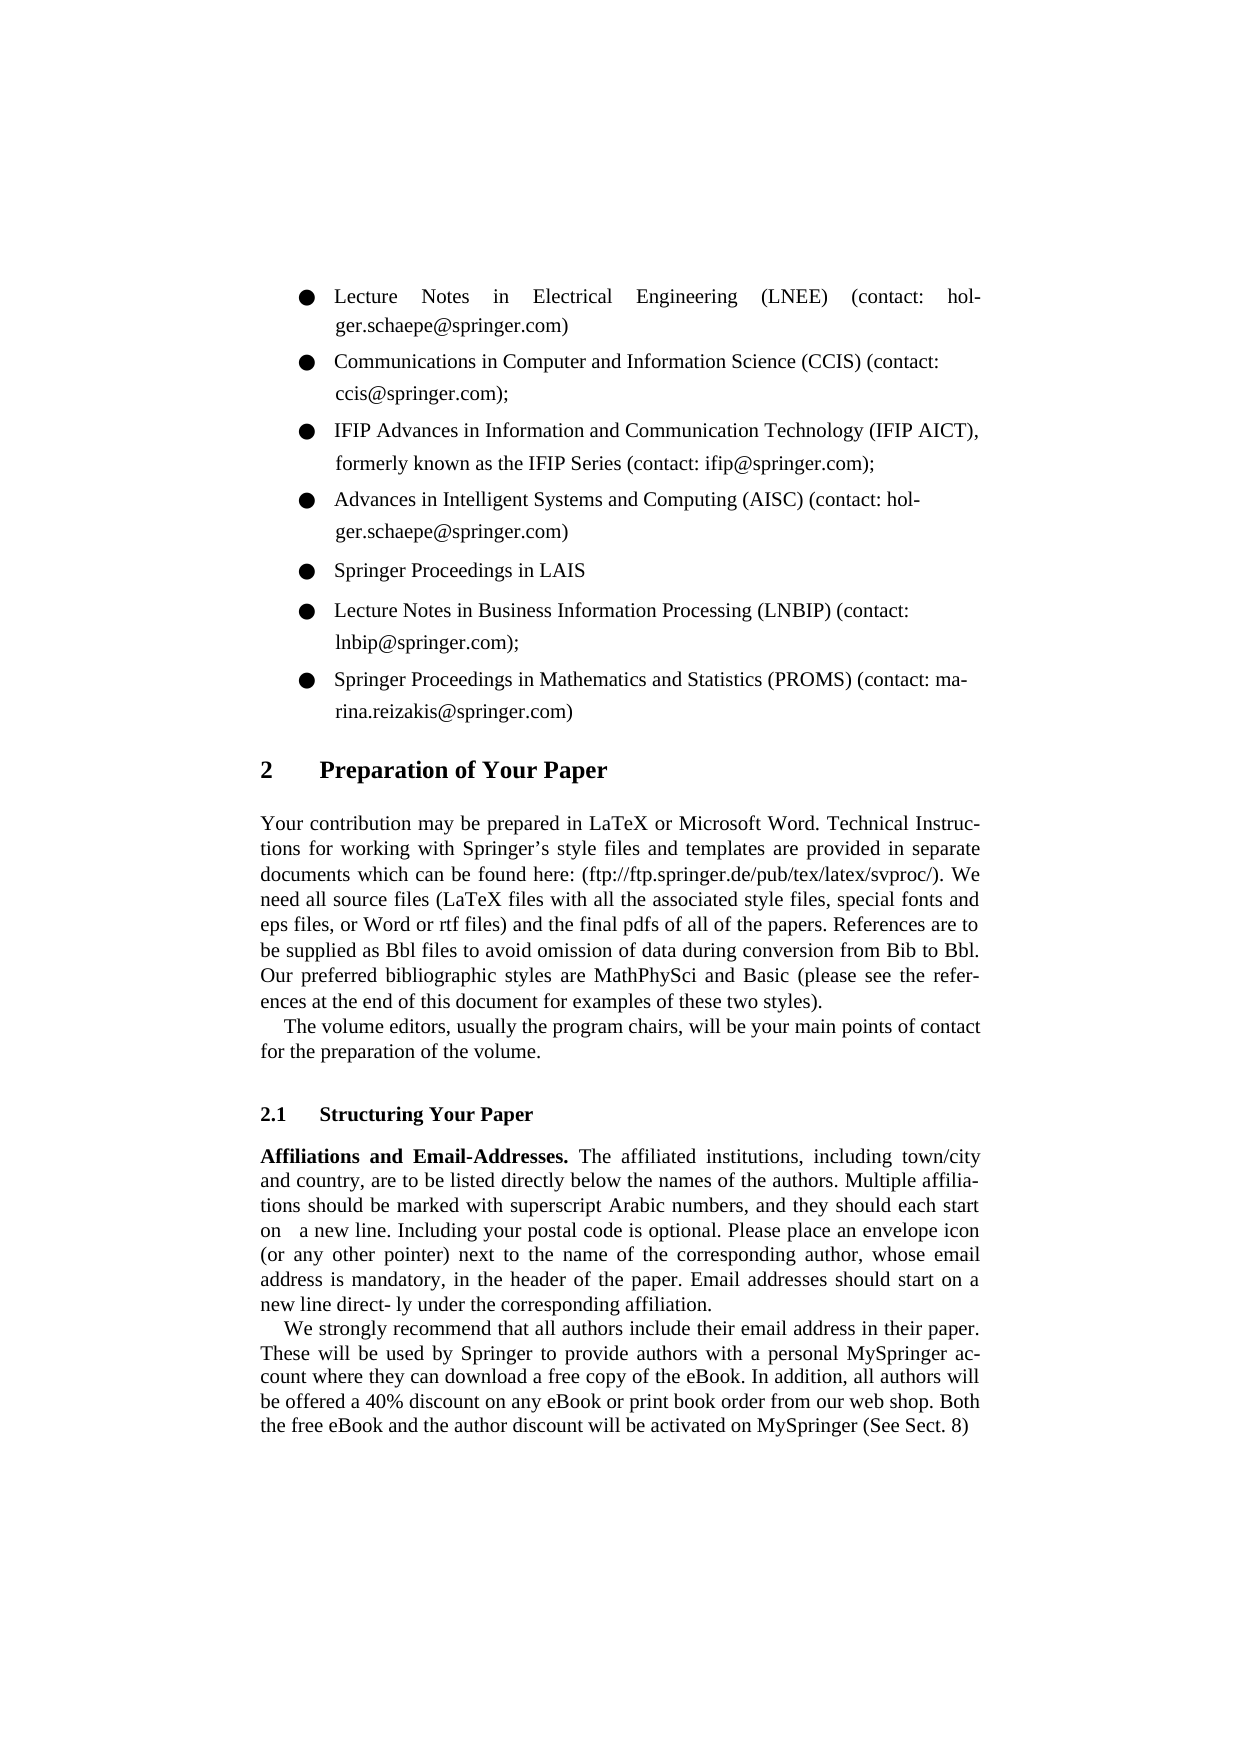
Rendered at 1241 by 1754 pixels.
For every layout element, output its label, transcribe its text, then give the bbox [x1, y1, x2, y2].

list Springer Proceedings in LAIS [298, 545, 1065, 586]
text Affiliations and Email-Addresses. The affiliated institutions, including town/city and country, are to be listed directly below the names of the authors. Multiple affilia- tions should be marked with superscript Arabic numbers, and they should each start on a new line. Including your postal code is optional. Please place an envelope icon (or any other pointer) next to the name of the corresponding author, whose email address is mandatory, in the header of the paper. Email addresses should start on a new line direct- ly under the corresponding affiliation. [260, 1143, 981, 1316]
list Lecture Notes in Electrical Engineering (LNEE) (contact: hol- [298, 271, 1065, 312]
text The volume editors, usually the program chairs, will be your main points of contact for the preparation of the volume. [260, 1014, 981, 1063]
text We strongly recommend that all authors include their email address in their paper. These will be used by Springer to provide authors with a personal MySpringer ac- count where they can download a free copy of the eBook. In addition, all authors will be offered a 40% discount on any eBook or print book order from our web shop. Both the free eBook and the author discount will be activated on MySpringer (See Sect. 8) [260, 1316, 981, 1437]
list Lecture Notes in Business Information Processing (LNBIP) (contact: lnbip@springer.com); [298, 586, 981, 654]
subtitle Structuring Your Paper [260, 1102, 1065, 1126]
list Springer Proceedings in Mathematics and Statistics (PROMS) (contact: ma- rina.reizakis@springer.com) [298, 655, 981, 723]
list Advances in Intelligent Systems and Computing (AISC) (contact: hol- ger.schaepe@springer.com) [298, 476, 981, 543]
text ger.schaepe@springer.com) [335, 313, 981, 337]
list Communications in Computer and Information Science (CCIS) (contact: ccis@springer.com); [298, 337, 981, 405]
list IFIP Advances in Information and Communication Technology (IFIP AICT), formerly known as the IFIP Series (contact: ifip@springer.com); [298, 407, 981, 474]
subtitle Preparation of Your Paper [260, 756, 1065, 784]
text Your contribution may be prepared in LaTeX or Microsoft Word. Technical Instruc- tions for working with Springer’s style files and templates are provided in separate documents which can be found here: (ftp://ftp.springer.de/pub/tex/latex/svproc/). We need all source files (LaTeX files with all the associated style files, special fonts and eps files, or Word or rtf files) and the final pdfs of all of the papers. References are to be supplied as Bbl files to avoid omission of data during conversion from Bib to Bbl. Our preferred bibliographic styles are MathPhySci and Basic (please see the refer- ences at the end of this document for examples of these two styles). [260, 811, 981, 1013]
